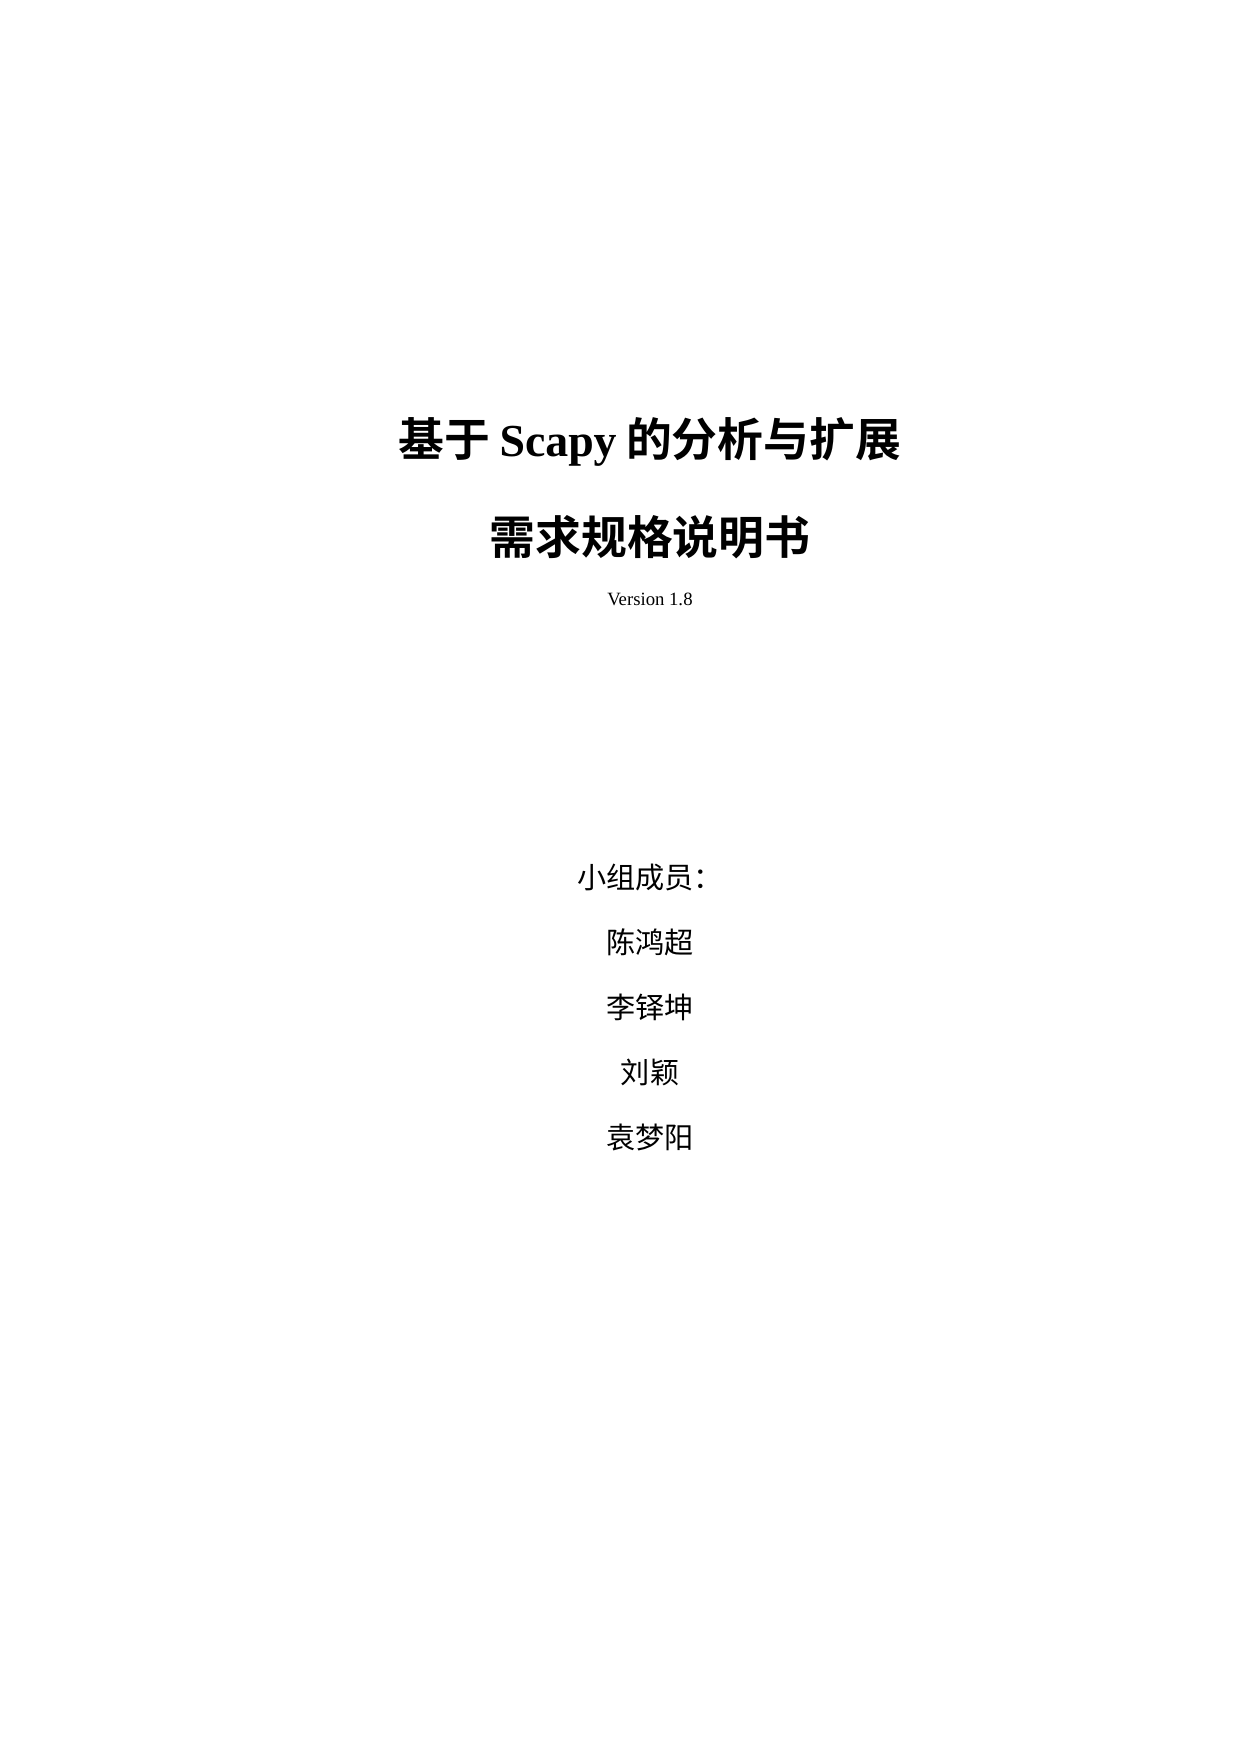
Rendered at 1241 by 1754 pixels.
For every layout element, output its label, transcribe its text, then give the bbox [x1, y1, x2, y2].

text 刘颖 [177, 1038, 1122, 1103]
text 需求规格说明书 [177, 485, 1122, 583]
text 陈鸿超 [177, 908, 1122, 973]
text 基于Scapy的分析与扩展 [177, 388, 1122, 485]
text 小组成员： [177, 843, 1122, 908]
text Version 1.8 [177, 583, 1122, 615]
text 袁梦阳 [177, 1103, 1122, 1168]
text 李铎坤 [177, 973, 1122, 1038]
